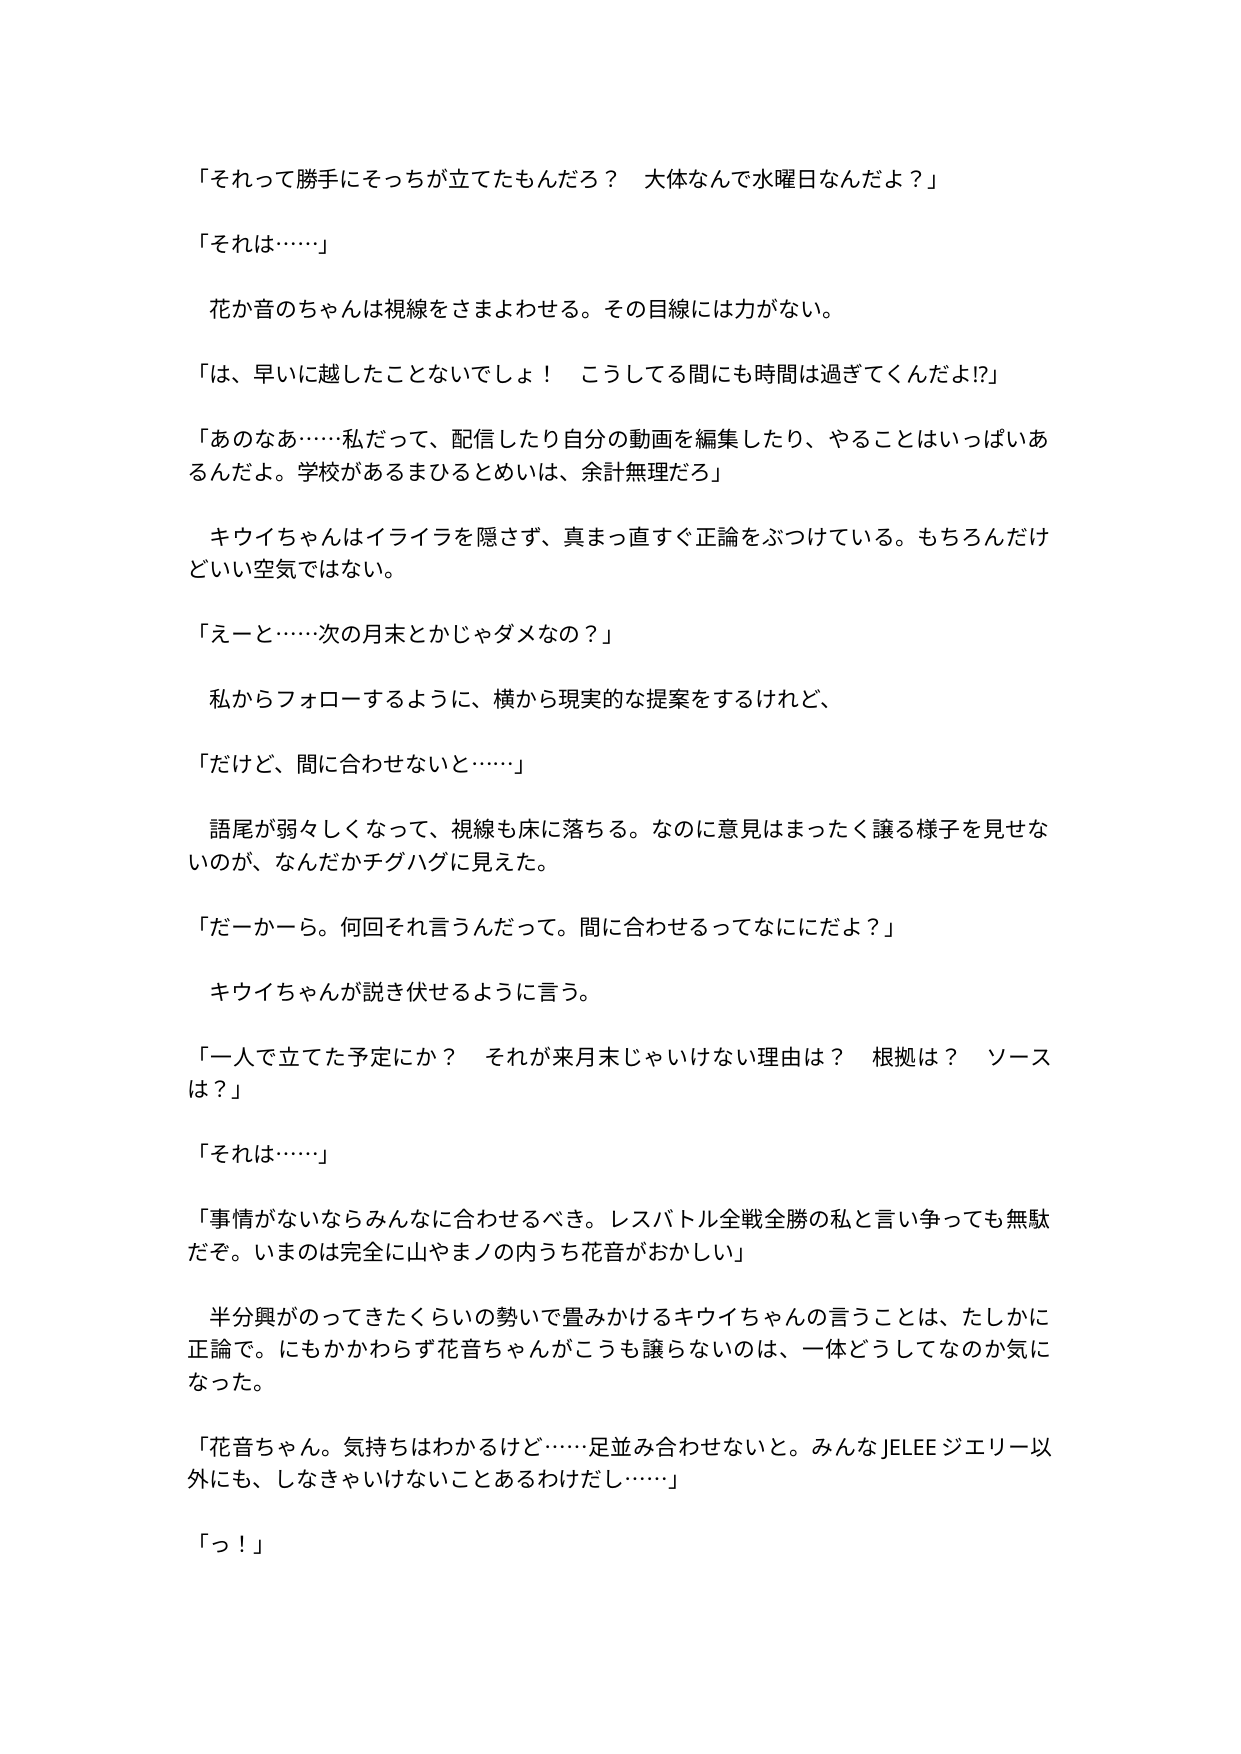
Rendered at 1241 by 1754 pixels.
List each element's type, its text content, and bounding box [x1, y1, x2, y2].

text 「あのなあ……私だって、配信したり自分の動画を編集したり、やることはいっぱいあるんだよ。学校があるまひるとめいは、余計無理だろ」 [187, 422, 1053, 487]
text 花か音のちゃんは視線をさまよわせる。その目線には力がない。 [187, 292, 1053, 324]
text 「だけど、間に合わせないと……」 [187, 747, 1053, 779]
text 「えーと……次の月末とかじゃダメなの？」 [187, 617, 1053, 649]
text 「は、早いに越したことないでしょ！ こうしてる間にも時間は過ぎてくんだよ!?」 [187, 357, 1053, 389]
text 「っ！」 [187, 1527, 1053, 1559]
text 「それって勝手にそっちが立てたもんだろ？ 大体なんで水曜日なんだよ？」 [187, 162, 1053, 194]
text キウイちゃんが説き伏せるように言う。 [187, 974, 1053, 1007]
text 「一人で立てた予定にか？ それが来月末じゃいけない理由は？ 根拠は？ ソースは？」 [187, 1039, 1053, 1104]
text 私からフォローするように、横から現実的な提案をするけれど、 [187, 682, 1053, 714]
text 「事情がないならみんなに合わせるべき。レスバトル全戦全勝の私と言い争っても無駄だぞ。いまのは完全に山やまノの内うち花音がおかしい」 [187, 1202, 1053, 1267]
text 「それは……」 [187, 227, 1053, 259]
text 半分興がのってきたくらいの勢いで畳みかけるキウイちゃんの言うことは、たしかに正論で。にもかかわらず花音ちゃんがこうも譲らないのは、一体どうしてなのか気になった。 [187, 1299, 1053, 1397]
text 「だーかーら。何回それ言うんだって。間に合わせるってなににだよ？」 [187, 909, 1053, 942]
text 語尾が弱々しくなって、視線も床に落ちる。なのに意見はまったく譲る様子を見せないのが、なんだかチグハグに見えた。 [187, 812, 1053, 877]
text キウイちゃんはイライラを隠さず、真まっ直すぐ正論をぶつけている。もちろんだけどいい空気ではない。 [187, 519, 1053, 584]
text 「花音ちゃん。気持ちはわかるけど……足並み合わせないと。みんなJELEEジエリー以外にも、しなきゃいけないことあるわけだし……」 [187, 1429, 1053, 1494]
text 「それは……」 [187, 1137, 1053, 1169]
